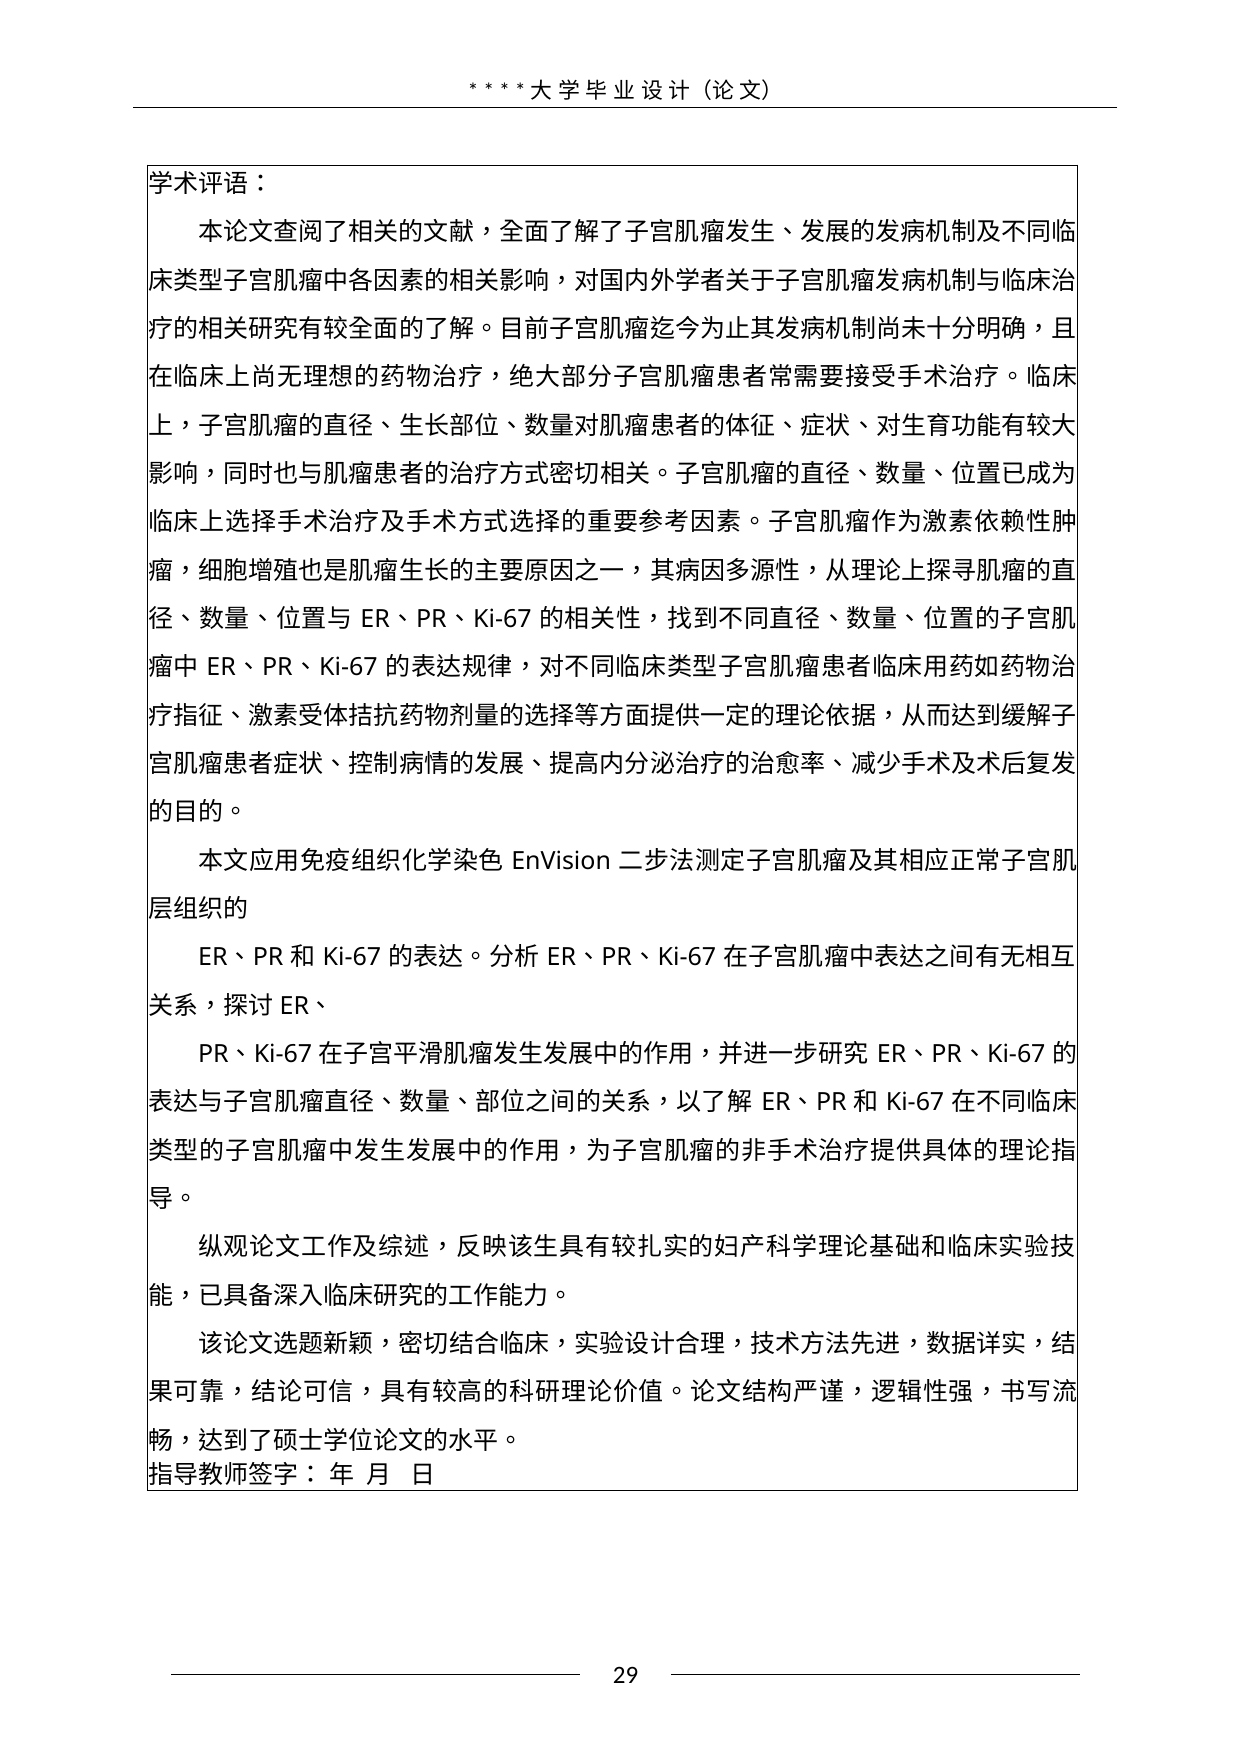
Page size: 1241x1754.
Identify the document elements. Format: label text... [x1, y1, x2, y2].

table_cell 学术评语： 本论文查阅了相关的文献，全面了解了子宫肌瘤发生、发展的发病机制及不同临床类型子宫肌瘤中各因素的相关影响，对国内外学者关于子宫肌瘤发病机制与临床治疗的相关研究有较全面的了解。目前子宫肌瘤迄今为止其发病机制尚未十分明确，且在临床上尚无理想的药物治疗，绝大部分子宫肌瘤患者常需要接受手术治疗。临床上，子宫肌瘤的直径、生长部位、数量对肌瘤患者的体征、症状、对生育功能有较大影响，同时也与肌瘤患者的治疗方式密切相关。子宫肌瘤的直径、数量、位置已成为临床上选择手术治疗及手术方式选择的重要参考因素。子宫肌瘤作为激素依赖性肿瘤，细胞增殖也是肌瘤生长的主要原因之一，其病因多源性，从理论上探寻肌瘤的直径、数量、位置与 ER、PR、Ki-67 的相关性，找到不同直径、数量、位置的子宫肌瘤中 ER、PR、Ki-67 的表达规律，对不同临床类型子宫肌瘤患者临床用药如药物治疗指征、激素受体拮抗药物剂量的选择等方面提供一定的理论依据，从而达到缓解子宫肌瘤患者症状、控制病情的发展、提高内分泌治疗的治愈率、减少手术及术后复发的目的。 本文应用免疫组织化学染色 EnVision 二步法测定子宫肌瘤及其相应正常子宫肌层组织的 ER、PR 和 Ki-67 的表达。分析 ER、PR、Ki-67 在子宫肌瘤中表达之间有无相互关系，探讨 ER、 PR、Ki-67 在子宫平滑肌瘤发生发展中的作用，并进一步研究 ER、PR、Ki-67 的表达与子宫肌瘤直径、数量、部位之间的关系，以了解 ER、PR 和 Ki-67 在不同临床类型的子宫肌瘤中发生发展中的作用，为子宫肌瘤的非手术治疗提供具体的理论指导。 纵观论文工作及综述，反映该生具有较扎实的妇产科学理论基础和临床实验技能，已具备深入临床研究的工作能力。 该论文选题新颖，密切结合临床，实验设计合理，技术方法先进，数据详实，结果可靠，结论可信，具有较高的科研理论价值。论文结构严谨，逻辑性强，书写流畅，达到了硕士学位论文的水平。 指导教师签字： 年 月 日 [148, 166, 1077, 1490]
